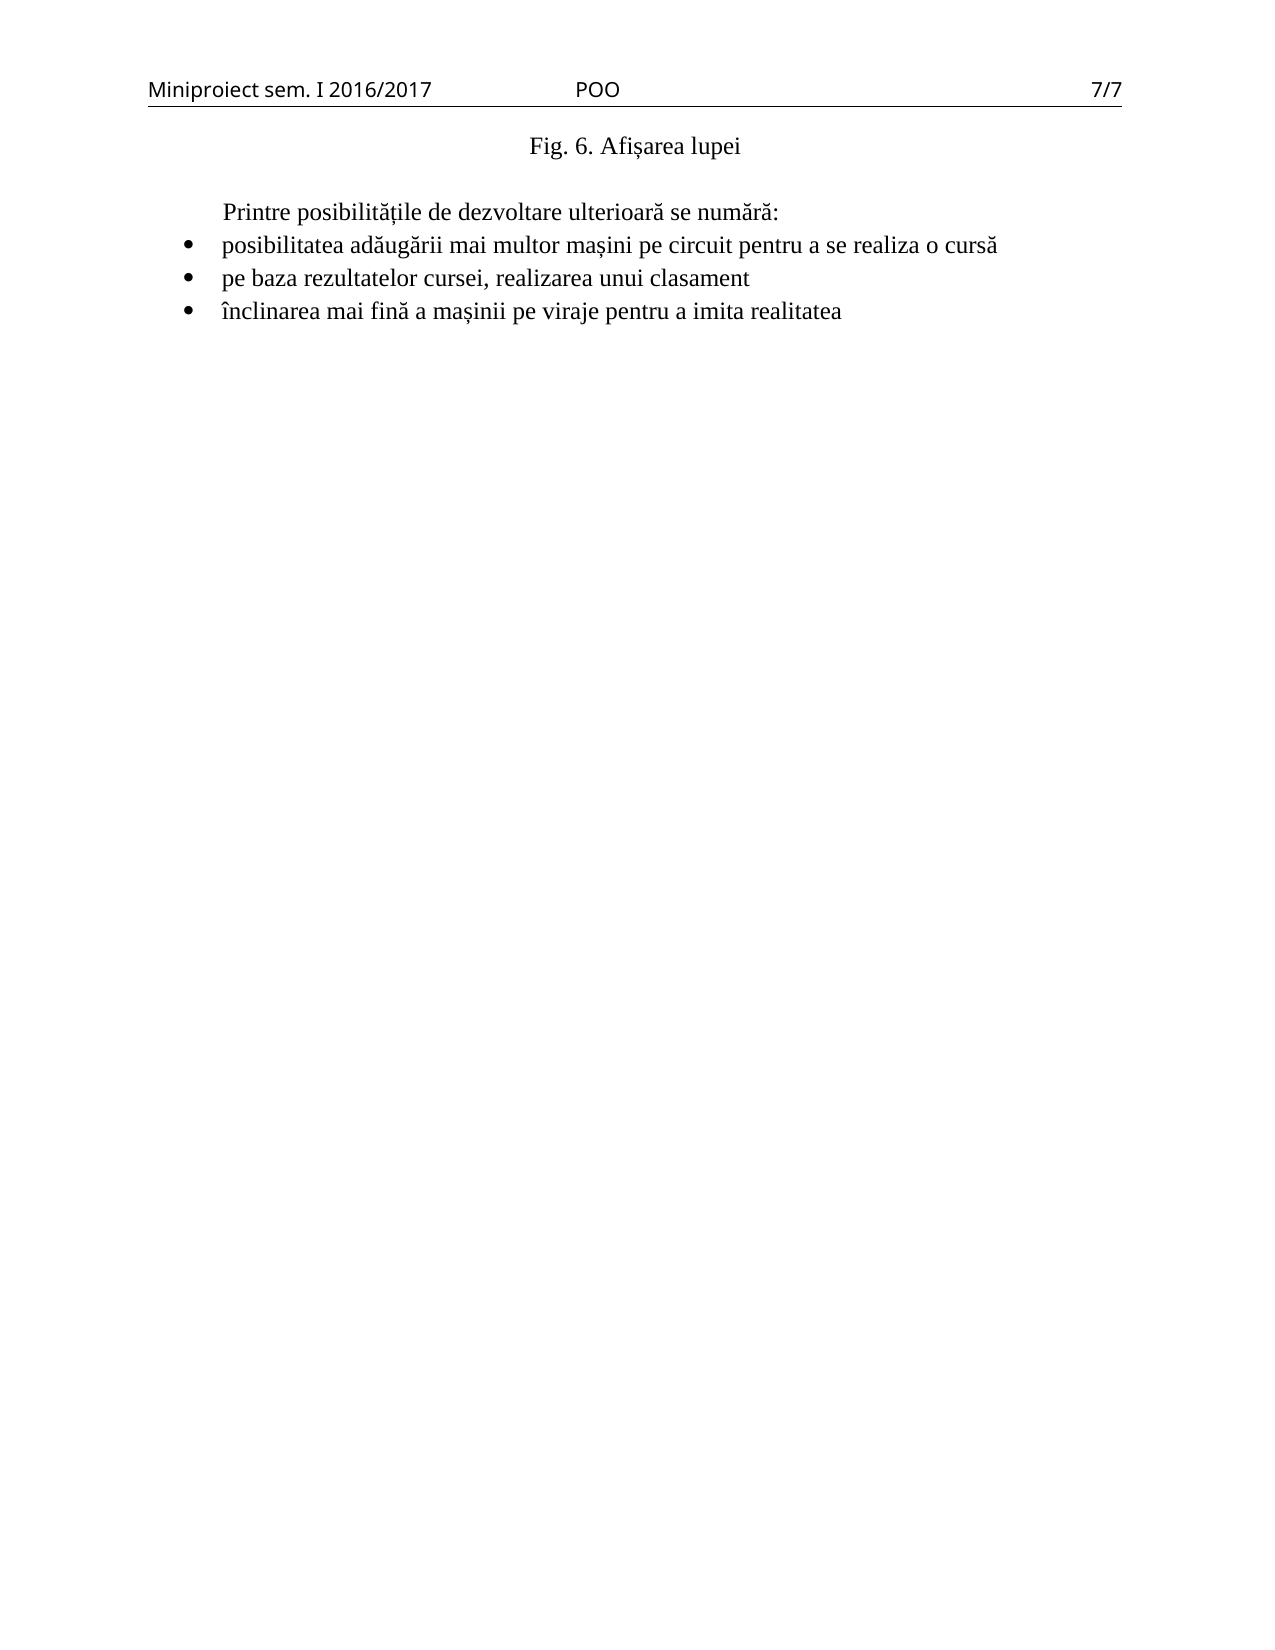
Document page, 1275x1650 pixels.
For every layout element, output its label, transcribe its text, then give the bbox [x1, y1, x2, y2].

list înclinarea mai fină a mașinii pe viraje pentru a imita realitatea [184, 296, 1122, 325]
list posibilitatea adăugării mai multor mașini pe circuit pentru a se realiza o cursă [184, 230, 1122, 259]
list pe baza rezultatelor cursei, realizarea unui clasament [184, 263, 1122, 292]
text Fig. 6. Afișarea lupei [148, 131, 1122, 160]
text Printre posibilitățile de dezvoltare ulterioară se numără: [148, 197, 1122, 226]
